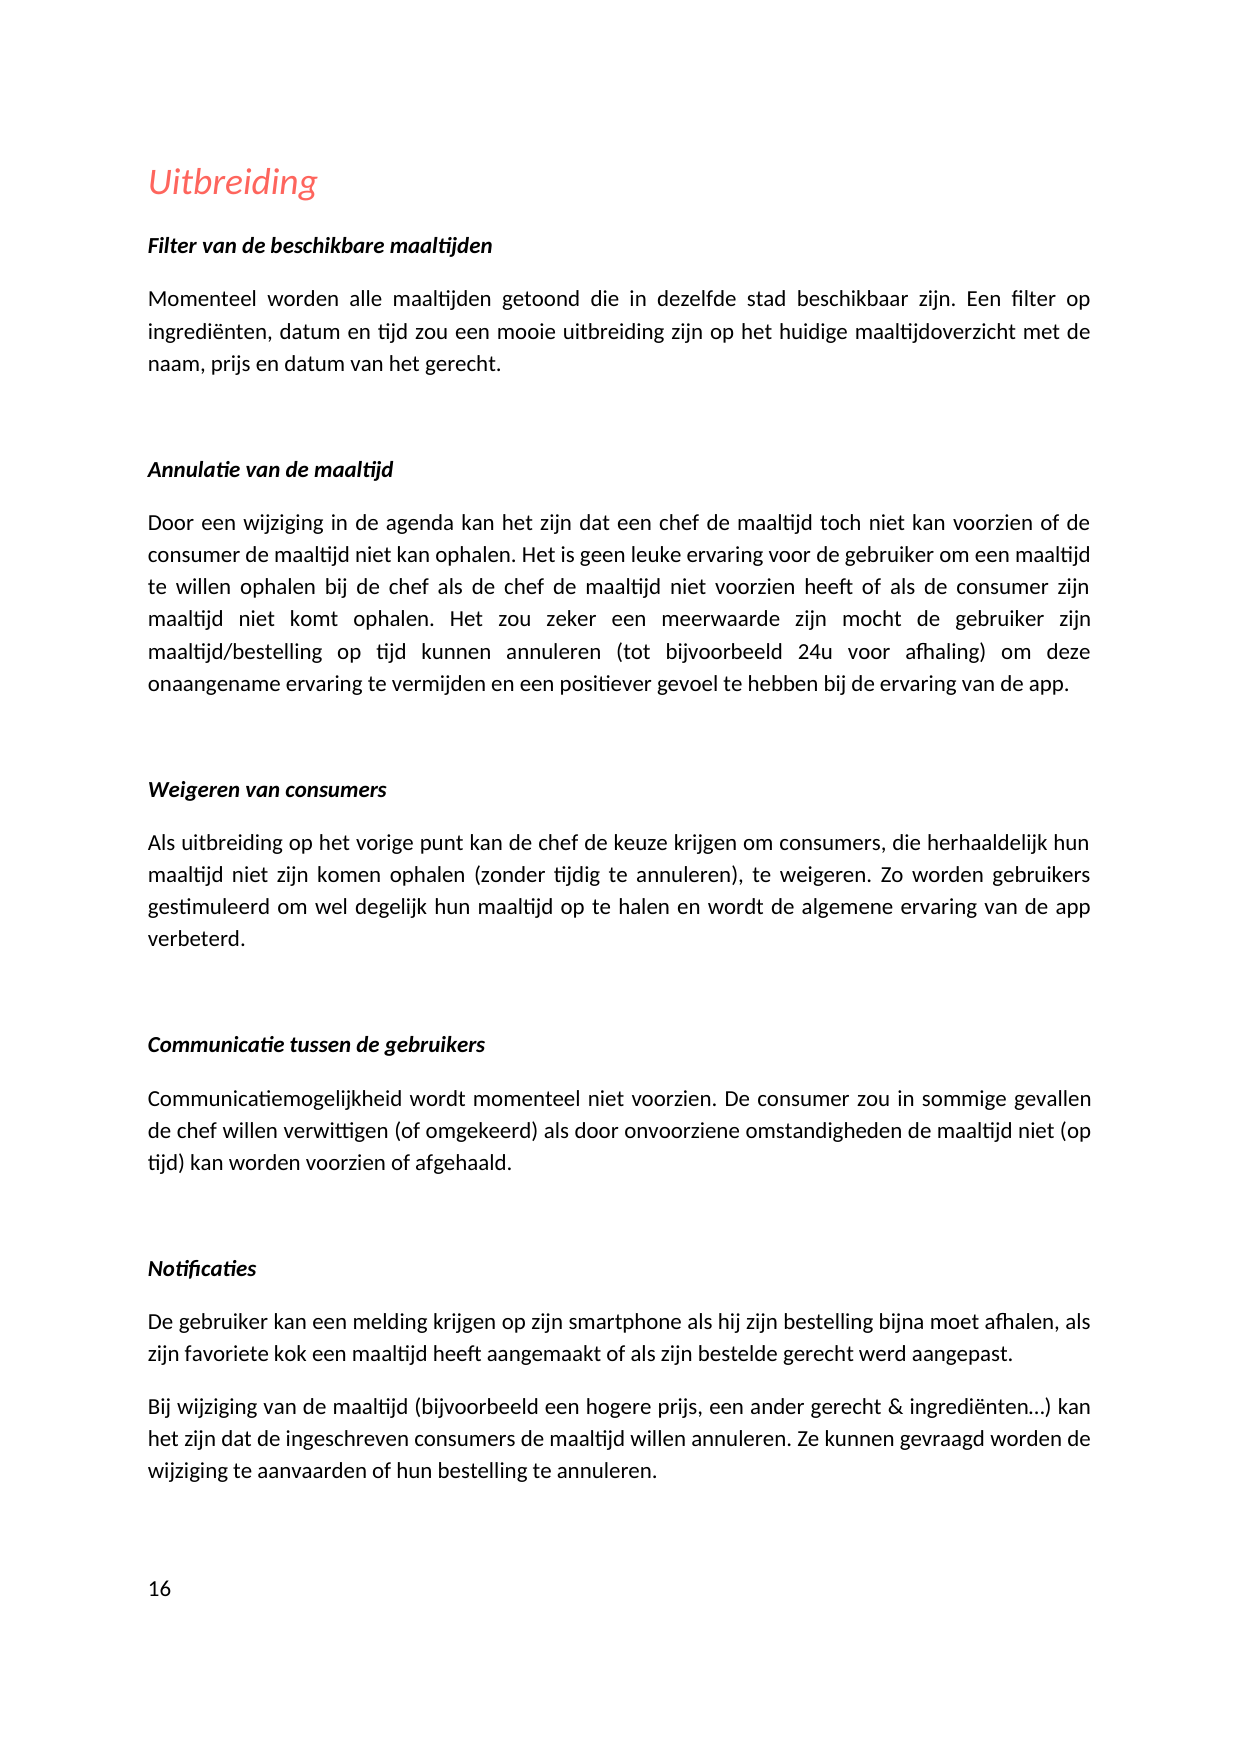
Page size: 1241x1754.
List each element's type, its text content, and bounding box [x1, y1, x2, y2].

text Als uitbreiding op het vorige punt kan de chef de keuze krijgen om consumers, die herhaaldelijk hun maaltijd niet zijn komen ophalen (zonder tijdig te annuleren), te weigeren. Zo worden gebruikers gestimuleerd om wel degelijk hun maaltijd op te halen en wordt de algemene ervaring van de app verbeterd. [148, 828, 1093, 953]
text De gebruiker kan een melding krijgen op zijn smartphone als hij zijn bestelling bijna moet afhalen, als zijn favoriete kok een maaltijd heeft aangemaakt of als zijn bestelde gerecht werd aangepast. [148, 1307, 1093, 1367]
text Communicatiemogelijkheid wordt momenteel niet voorzien. De consumer zou in sommige gevallen de chef willen verwittigen (of omgekeerd) als door onvoorziene omstandigheden de maaltijd niet (op tijd) kan worden voorzien of afgehaald. [148, 1084, 1093, 1176]
text Filter van de beschikbare maaltijden [148, 232, 1093, 259]
text Annulatie van de maaltijd [148, 455, 1093, 483]
text Notificaties [148, 1254, 1093, 1282]
text Door een wijziging in de agenda kan het zijn dat een chef de maaltijd toch niet kan voorzien of de consumer de maaltijd niet kan ophalen. Het is geen leuke ervaring voor de gebruiker om een maaltijd te willen ophalen bij de chef als de chef de maaltijd niet voorzien heeft of als de consumer zijn maaltijd niet komt ophalen. Het zou zeker een meerwaarde zijn mocht de gebruiker zijn maaltijd/bestelling op tijd kunnen annuleren (tot bijvoorbeeld 24u voor afhaling) om deze onaangename ervaring te vermijden en een positiever gevoel te hebben bij de ervaring van de app. [148, 508, 1093, 697]
text Communicatie tussen de gebruikers [148, 1031, 1093, 1059]
text Bij wijziging van de maaltijd (bijvoorbeeld een hogere prijs, een ander gerecht & ingrediënten…) kan het zijn dat de ingeschreven consumers de maaltijd willen annuleren. Ze kunnen gevraagd worden de wijziging te aanvaarden of hun bestelling te annuleren. [148, 1392, 1093, 1485]
text Momenteel worden alle maaltijden getoond die in dezelfde stad beschikbaar zijn. Een filter op ingrediënten, datum en tijd zou een mooie uitbreiding zijn op het huidige maaltijdoverzicht met de naam, prijs en datum van het gerecht. [148, 284, 1093, 377]
text Weigeren van consumers [148, 775, 1093, 803]
subtitle Uitbreiding [148, 158, 1093, 204]
